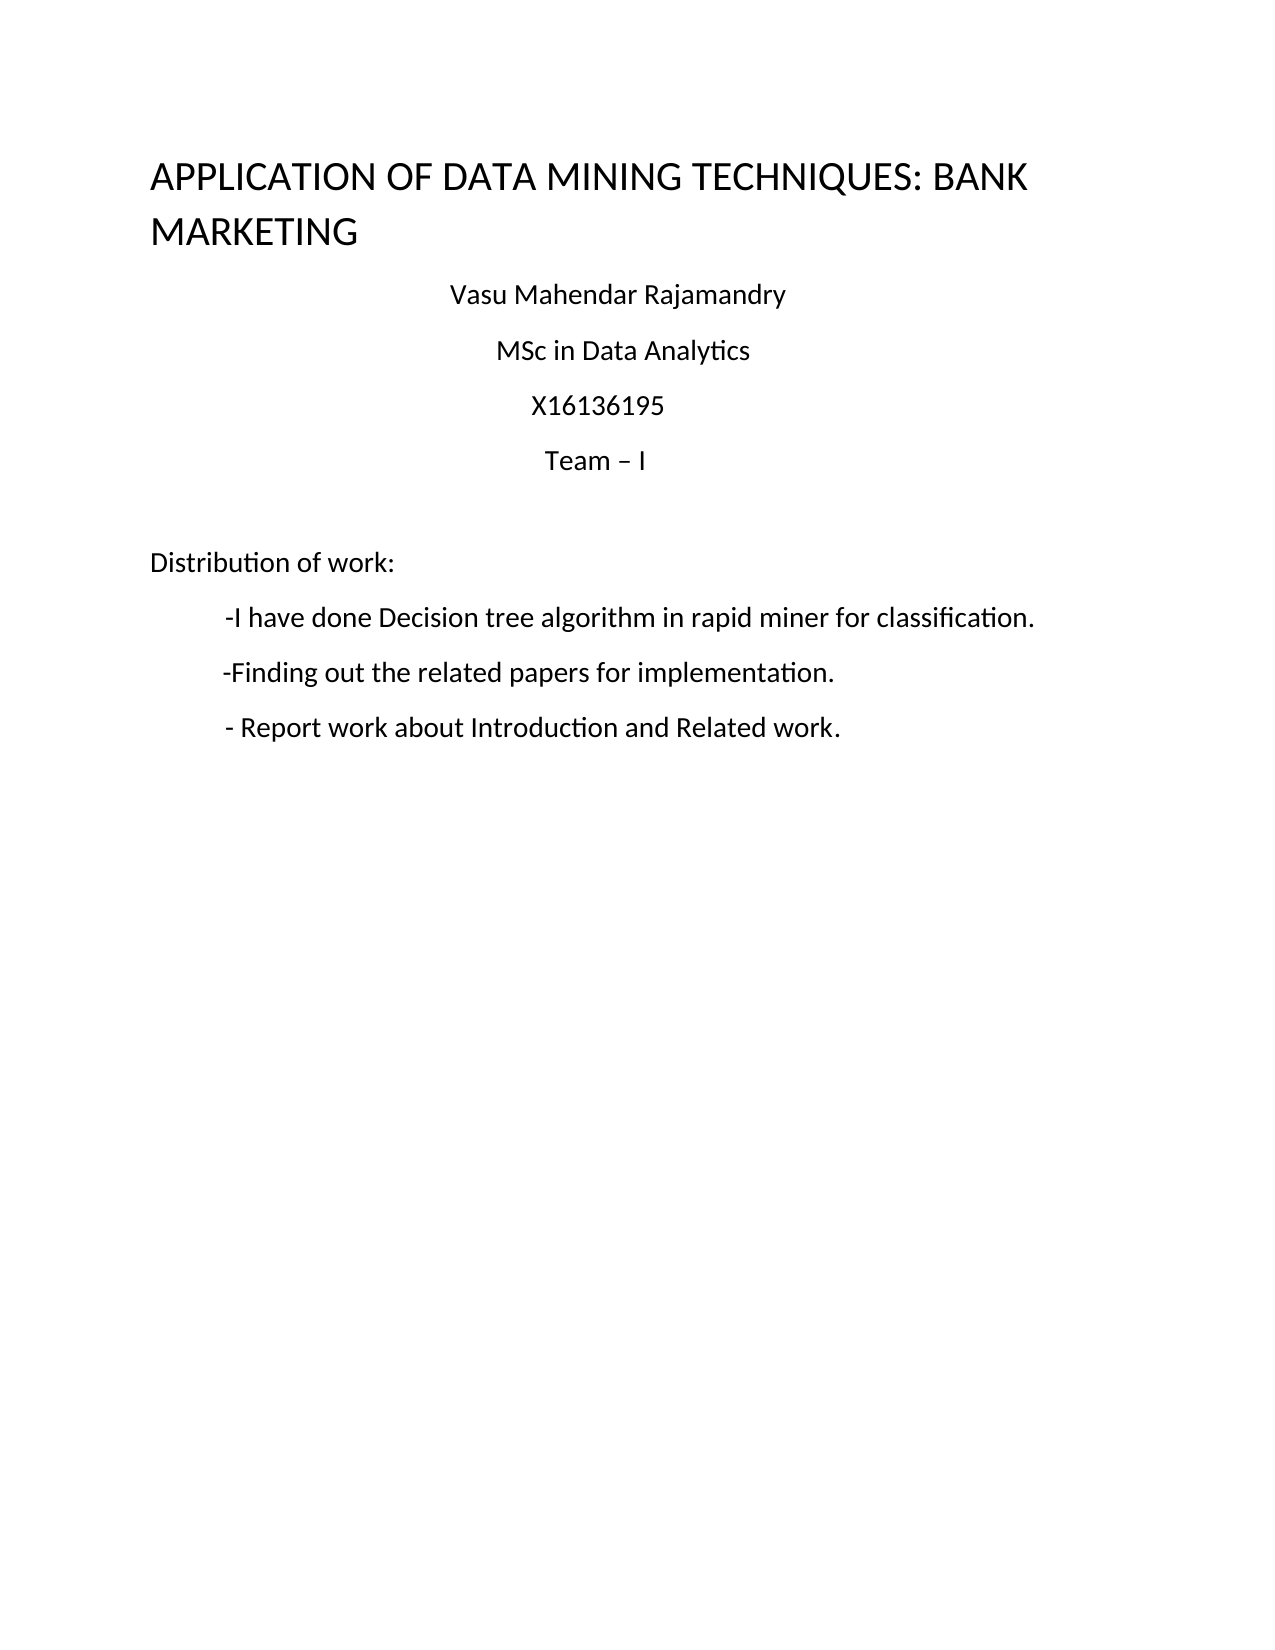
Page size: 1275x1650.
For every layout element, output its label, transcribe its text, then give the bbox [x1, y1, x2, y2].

text Team – I [150, 442, 1125, 477]
text - Report work about Introduction and Related work. [150, 709, 1125, 745]
text -Finding out the related papers for implementation. [150, 654, 1125, 689]
text Vasu Mahendar Rajamandry [150, 276, 1125, 312]
text APPLICATION OF DATA MINING TECHNIQUES: BANK MARKETING [150, 150, 1125, 256]
text MSc in Data Analytics [150, 332, 1125, 367]
text -I have done Decision tree algorithm in rapid miner for classification. [150, 599, 1125, 634]
text Distribution of work: [150, 544, 1125, 579]
text X16136195 [150, 387, 1125, 422]
